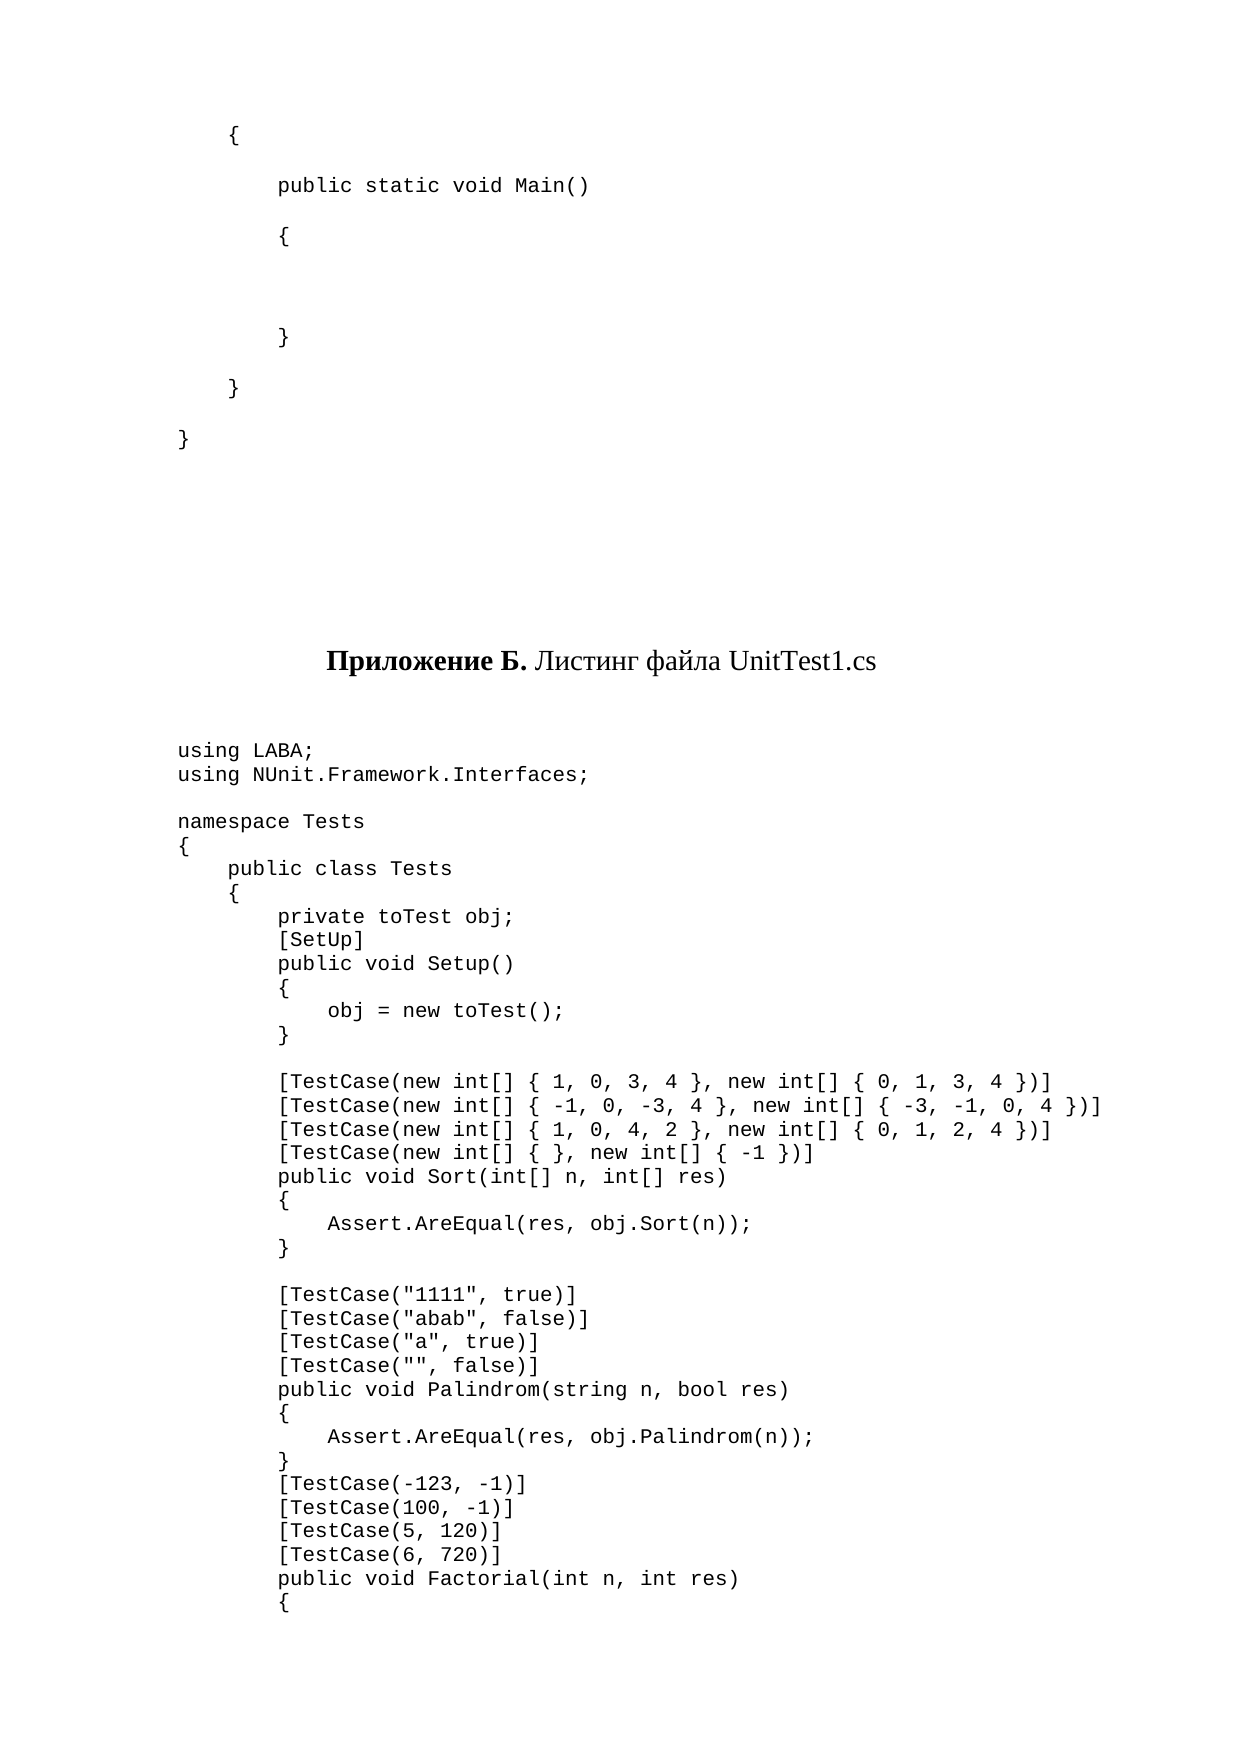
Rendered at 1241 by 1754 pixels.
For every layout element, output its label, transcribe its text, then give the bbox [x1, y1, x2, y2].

text public void Palindrom(string n, bool res) [177, 1379, 1152, 1402]
text { [177, 1189, 1152, 1213]
text [TestCase(new int[] { 1, 0, 3, 4 }, new int[] { 0, 1, 3, 4 })] [177, 1071, 1152, 1095]
text [SetUp] [177, 929, 1152, 953]
text { [177, 1591, 1152, 1615]
text using NUnit.Framework.Interfaces; [177, 764, 1152, 787]
text [TestCase("", false)] [177, 1355, 1152, 1379]
text obj = new toTest(); [177, 1000, 1152, 1024]
text Assert.AreEqual(res, obj.Sort(n)); [177, 1213, 1152, 1237]
text [TestCase("abab", false)] [177, 1308, 1152, 1331]
text { [177, 219, 1152, 249]
text public static void Main() [177, 169, 1152, 198]
text private toTest obj; [177, 906, 1152, 929]
text } [177, 1024, 1152, 1048]
text [TestCase(new int[] { 1, 0, 4, 2 }, new int[] { 0, 1, 2, 4 })] [177, 1118, 1152, 1142]
text public void Sort(int[] n, int[] res) [177, 1166, 1152, 1189]
text } [177, 371, 1152, 400]
text [TestCase(-123, -1)] [177, 1473, 1152, 1497]
text public class Tests [177, 858, 1152, 882]
text [TestCase(100, -1)] [177, 1497, 1152, 1521]
text } [177, 1449, 1152, 1473]
text public void Factorial(int n, int res) [177, 1568, 1152, 1591]
text { [177, 977, 1152, 1000]
text Приложение Б. Листинг файла UnitTest1.cs [252, 643, 1152, 676]
text using LABA; [177, 740, 1152, 764]
text } [177, 1237, 1152, 1260]
text { [177, 118, 1152, 148]
text public void Setup() [177, 953, 1152, 977]
text [TestCase(new int[] { }, new int[] { -1 })] [177, 1142, 1152, 1166]
text } [177, 320, 1152, 350]
text [TestCase("1111", true)] [177, 1284, 1152, 1308]
text [TestCase(new int[] { -1, 0, -3, 4 }, new int[] { -3, -1, 0, 4 })] [177, 1095, 1152, 1118]
text [TestCase(5, 120)] [177, 1521, 1152, 1544]
text namespace Tests [177, 811, 1152, 835]
text { [177, 882, 1152, 906]
text [TestCase("a", true)] [177, 1331, 1152, 1355]
text [TestCase(6, 720)] [177, 1544, 1152, 1568]
text { [177, 835, 1152, 858]
text Assert.AreEqual(res, obj.Palindrom(n)); [177, 1426, 1152, 1449]
text } [177, 421, 1152, 451]
text { [177, 1402, 1152, 1426]
